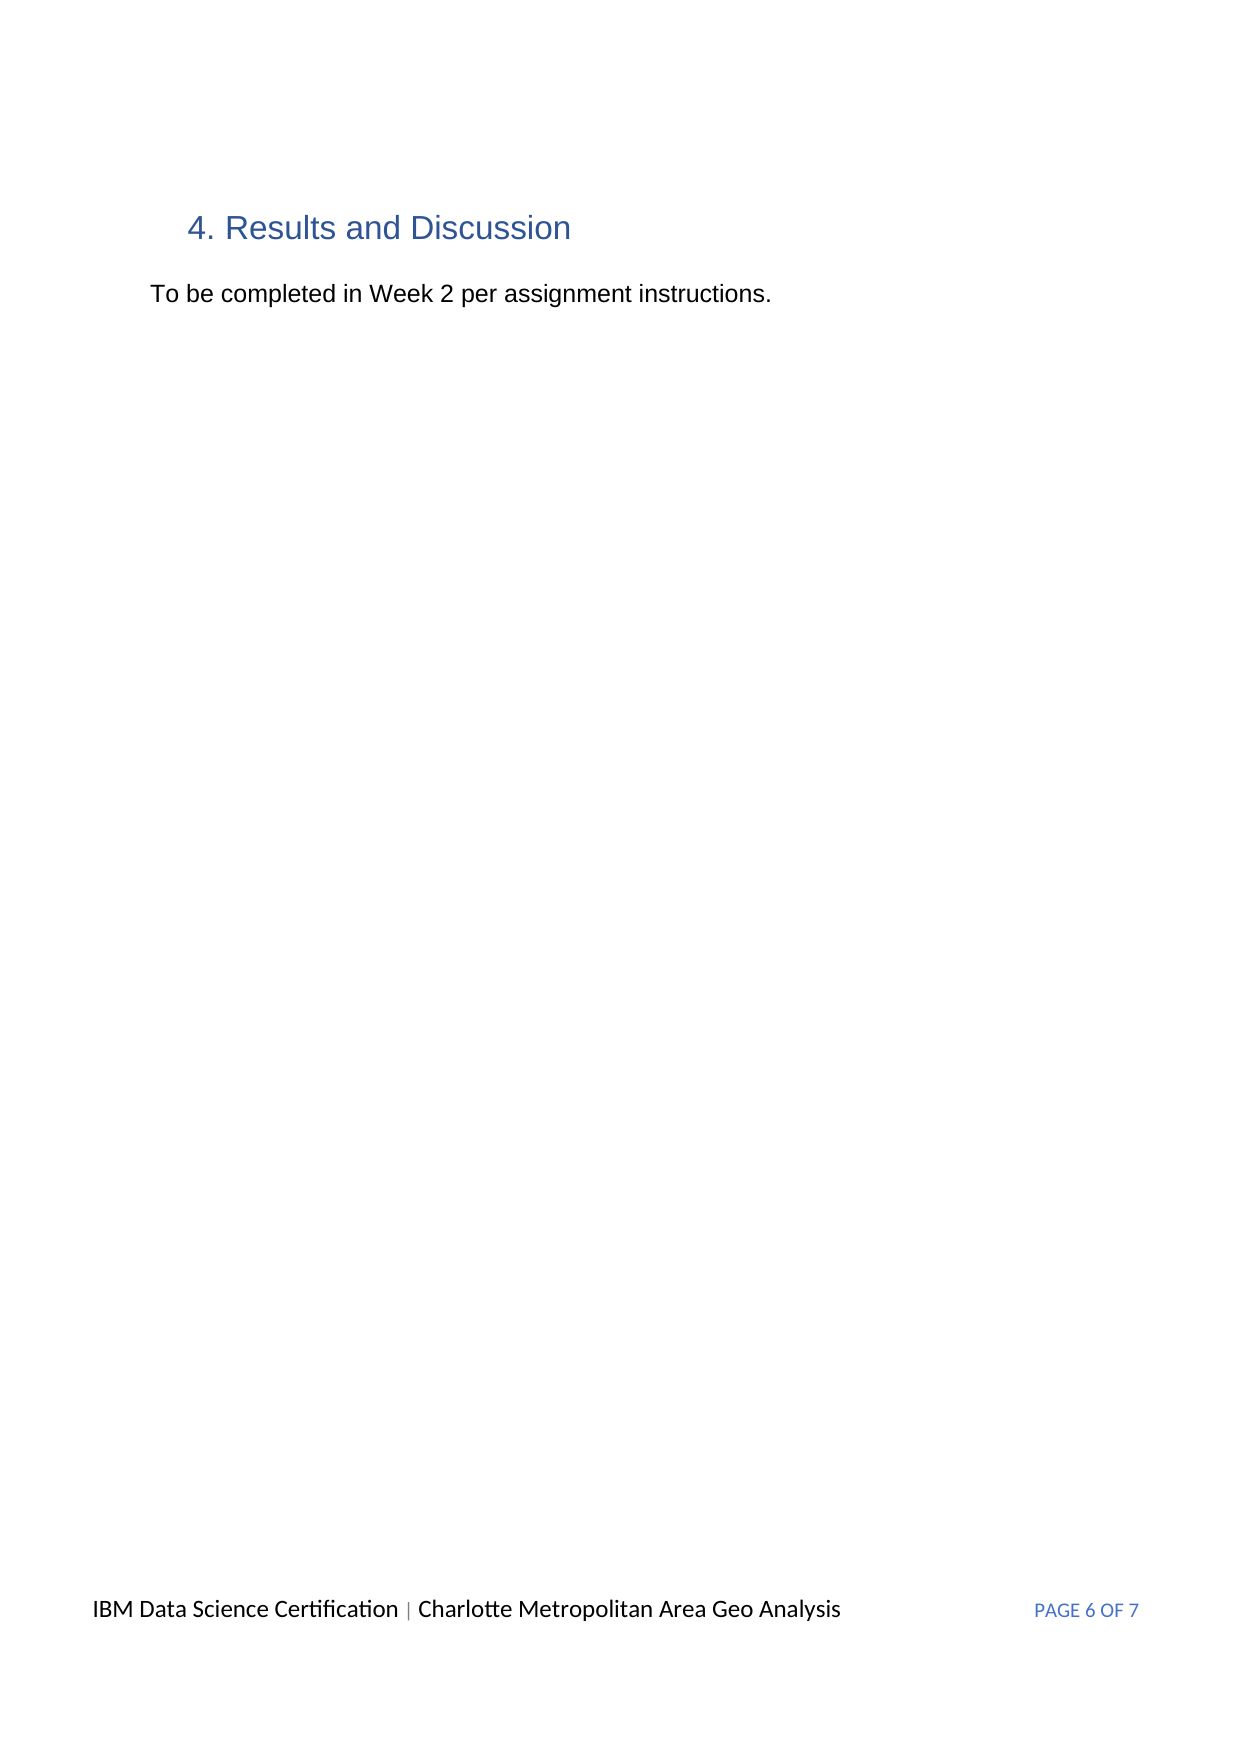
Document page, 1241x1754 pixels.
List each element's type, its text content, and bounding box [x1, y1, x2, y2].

text To be completed in Week 2 per assignment instructions. [150, 279, 1090, 308]
subtitle Results and Discussion [187, 208, 1090, 246]
